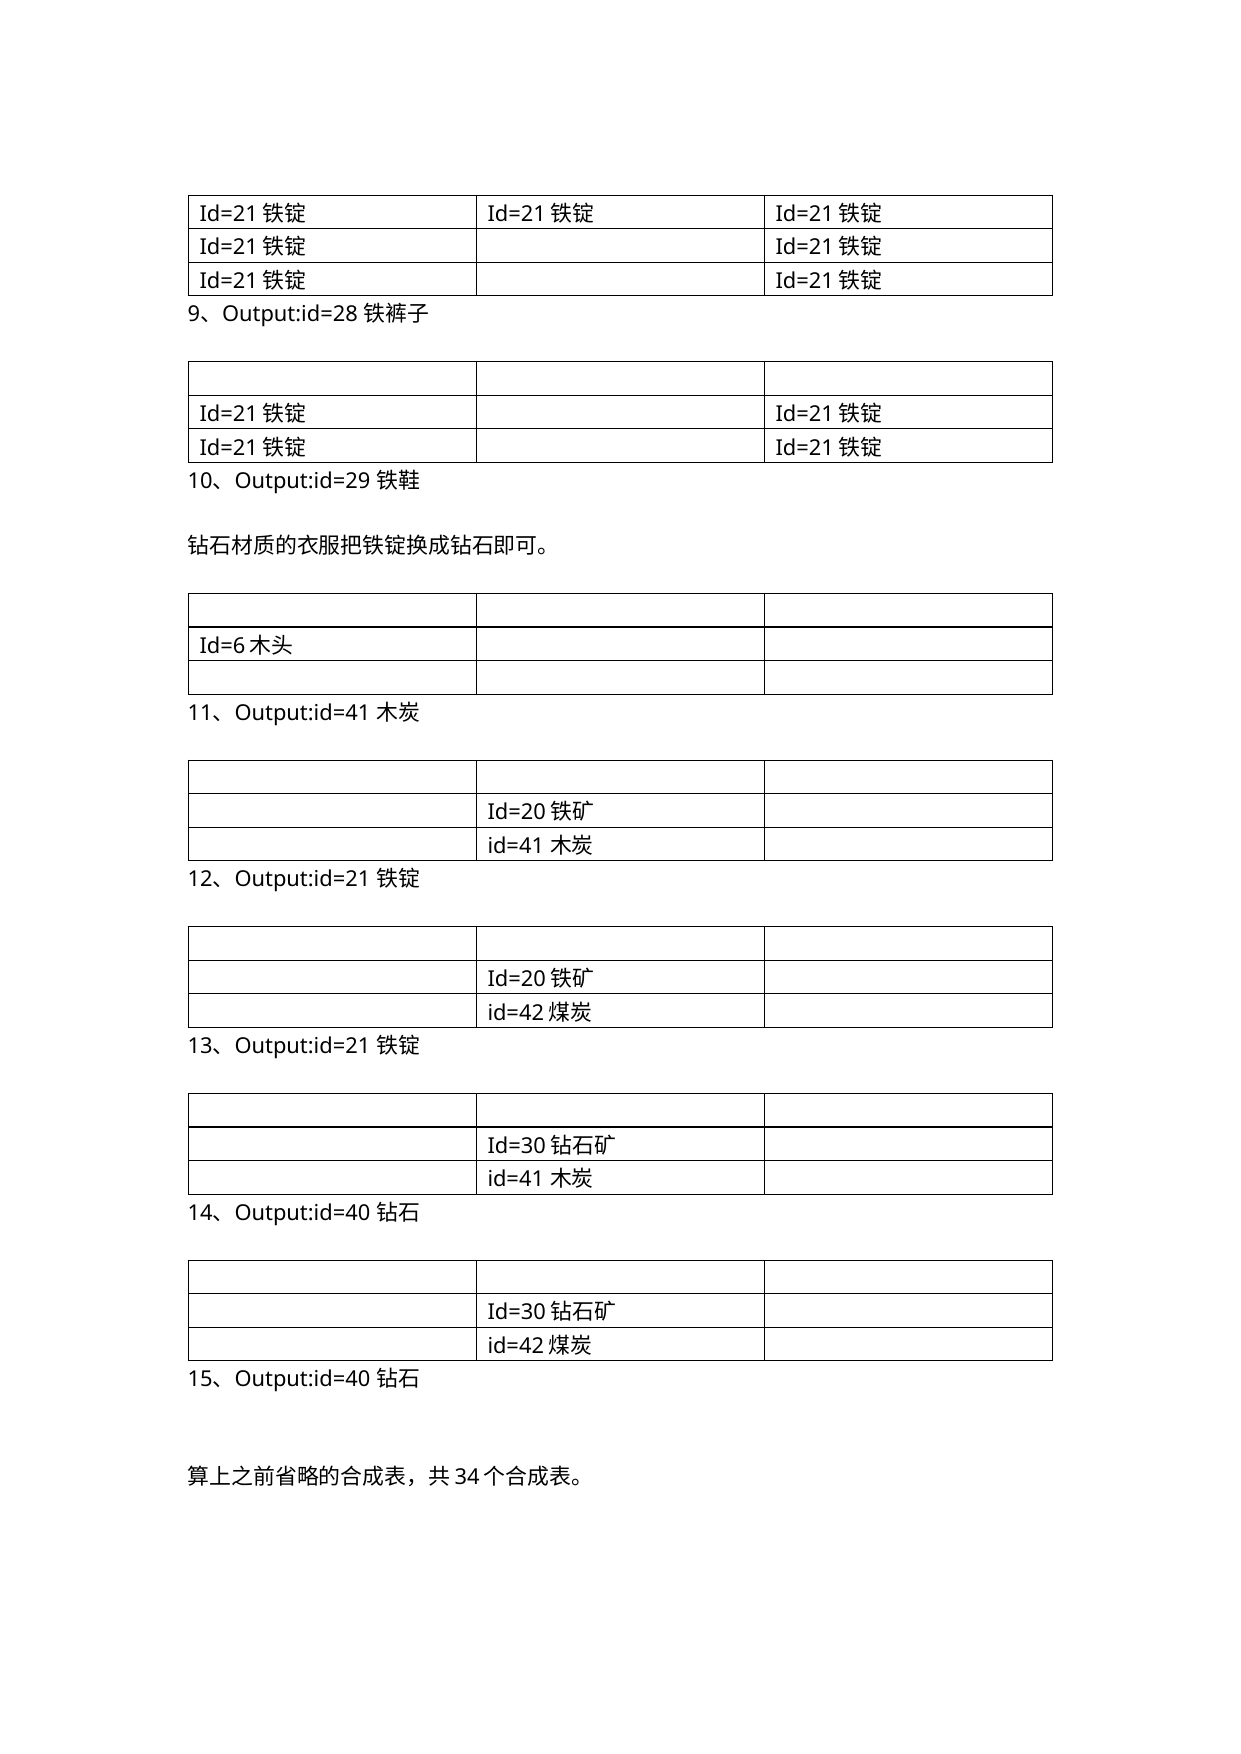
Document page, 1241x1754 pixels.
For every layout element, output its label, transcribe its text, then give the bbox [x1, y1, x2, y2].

table_cell [477, 661, 764, 693]
table_cell [189, 828, 476, 860]
table_cell [765, 828, 1052, 860]
table_cell [189, 961, 476, 993]
table_header [189, 1094, 476, 1126]
table_cell id=42煤炭 [477, 1328, 764, 1360]
table_header [765, 761, 1052, 793]
table_cell [477, 396, 764, 428]
table_header [765, 927, 1052, 960]
table_cell Id=21铁锭 [765, 396, 1052, 428]
table_cell [477, 429, 764, 462]
text 算上之前省略的合成表，共34个合成表。 [187, 1459, 1053, 1491]
table_cell Id=30钻石矿 [477, 1294, 764, 1327]
table_header [765, 594, 1052, 626]
text 13、Output:id=21 铁锭 [187, 1028, 1053, 1060]
table_header [477, 594, 764, 626]
table_cell Id=20铁矿 [477, 794, 764, 827]
table_header Id=21铁锭 [765, 196, 1052, 228]
table_cell [477, 263, 764, 295]
table_cell id=41 木炭 [477, 828, 764, 860]
table_cell Id=6木头 [189, 628, 476, 660]
table_cell [765, 1328, 1052, 1360]
table_header Id=21铁锭 [189, 196, 476, 228]
table_header [477, 362, 764, 395]
table_cell [189, 1294, 476, 1327]
table_header [477, 761, 764, 793]
table_cell [765, 1128, 1052, 1160]
text 9、Output:id=28 铁裤子 [187, 296, 1053, 329]
table_cell id=41 木炭 [477, 1161, 764, 1193]
table_cell Id=21铁锭 [189, 429, 476, 462]
table_header [765, 362, 1052, 395]
text 15、Output:id=40 钻石 [187, 1361, 1053, 1394]
table_header [477, 1094, 764, 1126]
text 11、Output:id=41 木炭 [187, 695, 1053, 727]
table_cell Id=21铁锭 [189, 263, 476, 295]
table_cell Id=21铁锭 [765, 429, 1052, 462]
table_header [189, 761, 476, 793]
table_header [477, 1261, 764, 1293]
text 14、Output:id=40 钻石 [187, 1195, 1053, 1227]
text 10、Output:id=29 铁鞋 [187, 463, 1053, 495]
table_cell Id=20铁矿 [477, 961, 764, 993]
table_header [189, 1261, 476, 1293]
table_cell [765, 794, 1052, 827]
table_cell [765, 994, 1052, 1027]
table_cell [765, 661, 1052, 693]
table_cell [477, 229, 764, 262]
table_header [765, 1261, 1052, 1293]
table_cell [477, 628, 764, 660]
table_cell [765, 1294, 1052, 1327]
table_cell Id=30钻石矿 [477, 1128, 764, 1160]
table_cell Id=21铁锭 [765, 263, 1052, 295]
table_cell id=42煤炭 [477, 994, 764, 1027]
table_cell [189, 1161, 476, 1193]
text 12、Output:id=21 铁锭 [187, 861, 1053, 894]
table_header Id=21铁锭 [477, 196, 764, 228]
table_cell [765, 628, 1052, 660]
table_header [477, 927, 764, 960]
table_cell Id=21铁锭 [189, 229, 476, 262]
table_header [765, 1094, 1052, 1126]
table_cell [765, 1161, 1052, 1193]
table_cell Id=21铁锭 [765, 229, 1052, 262]
table_header [189, 594, 476, 626]
table_cell [189, 661, 476, 693]
table_cell [189, 1328, 476, 1360]
table_cell [189, 994, 476, 1027]
table_cell [765, 961, 1052, 993]
table_header [189, 927, 476, 960]
text 钻石材质的衣服把铁锭换成钻石即可。 [187, 528, 1053, 560]
table_header [189, 362, 476, 395]
table_cell [189, 1128, 476, 1160]
table_cell [189, 794, 476, 827]
table_cell Id=21铁锭 [189, 396, 476, 428]
